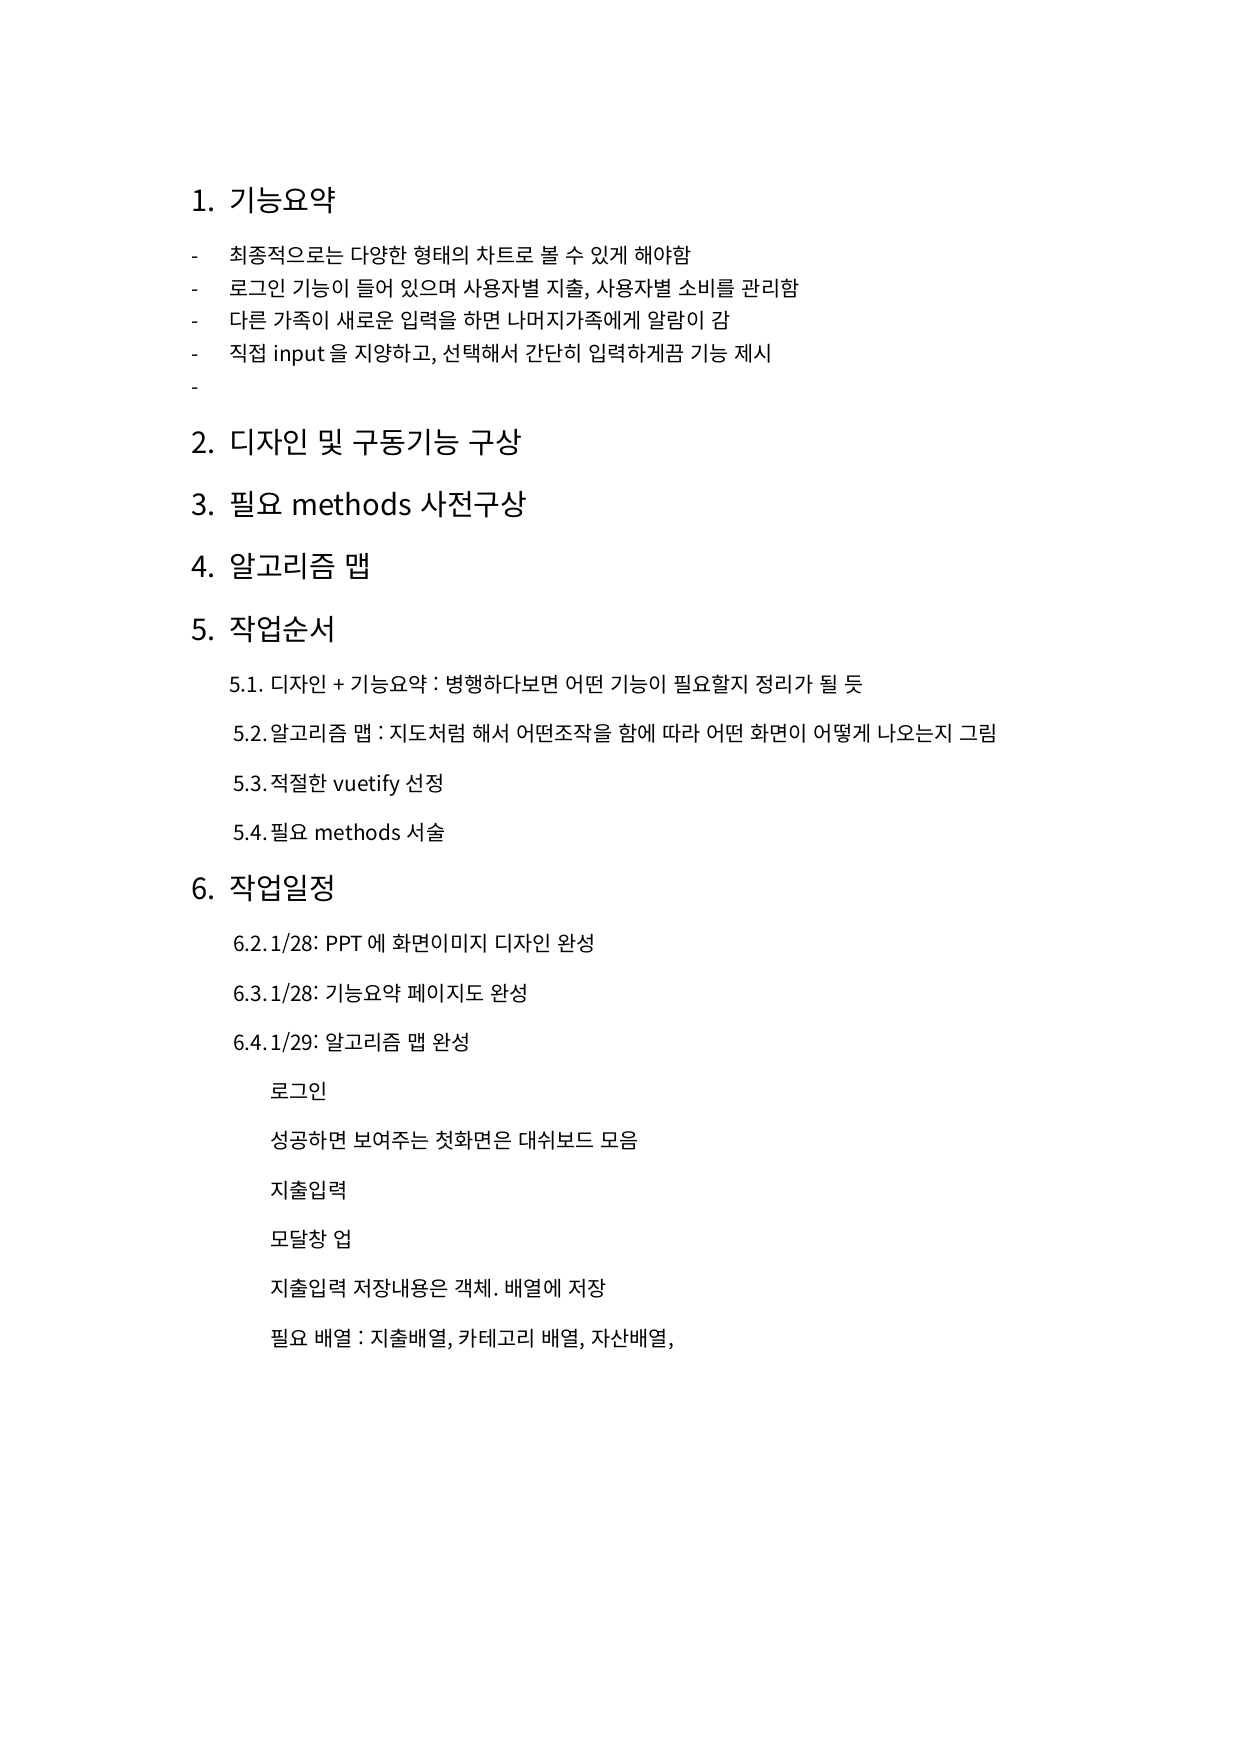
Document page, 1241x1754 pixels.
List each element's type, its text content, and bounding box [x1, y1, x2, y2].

subtitle 작업순서 [192, 606, 1090, 648]
list 직접 input을 지양하고, 선택해서 간단히 입력하게끔 기능 제시 [192, 337, 1090, 367]
subtitle 기능요약 [192, 177, 1090, 219]
subtitle 알고리즘 맵 : 지도처럼 해서 어떤조작을 함에 따라 어떤 화면이 어떻게 나오는지 그림 [233, 718, 1090, 748]
subtitle 필요 methods 사전구상 [192, 481, 1090, 524]
subtitle 디자인 및 구동기능 구상 [192, 419, 1090, 461]
text 성공하면 보여주는 첫화면은 대쉬보드 모음 [270, 1125, 1090, 1155]
subtitle 알고리즘 맵 [192, 544, 1090, 586]
list 로그인 기능이 들어 있으며 사용자별 지출, 사용자별 소비를 관리함 [192, 272, 1090, 302]
subtitle 1/28: PPT에 화면이미지 디자인 완성 [233, 928, 1090, 958]
subtitle 5.1. 디자인 + 기능요약 : 병행하다보면 어떤 기능이 필요할지 정리가 될 듯 [150, 668, 1090, 698]
text 로그인 [270, 1076, 1090, 1106]
subtitle 적절한 vuetify 선정 [233, 767, 1090, 797]
subtitle 1/28: 기능요약 페이지도 완성 [233, 977, 1090, 1007]
subtitle 작업일정 [192, 865, 1090, 908]
text 필요 배열 : 지출배열, 카테고리 배열, 자산배열, [270, 1322, 1090, 1352]
text 지출입력 [270, 1174, 1090, 1204]
subtitle 필요 methods 서술 [233, 816, 1090, 846]
text 지출입력 저장내용은 객체. 배열에 저장 [270, 1273, 1090, 1303]
list 다른 가족이 새로운 입력을 하면 나머지가족에게 알람이 감 [192, 305, 1090, 335]
text 모달창 업 [270, 1223, 1090, 1253]
list 최종적으로는 다양한 형태의 차트로 볼 수 있게 해야함 [192, 239, 1090, 270]
subtitle 1/29: 알고리즘 맵 완성 [233, 1026, 1090, 1056]
